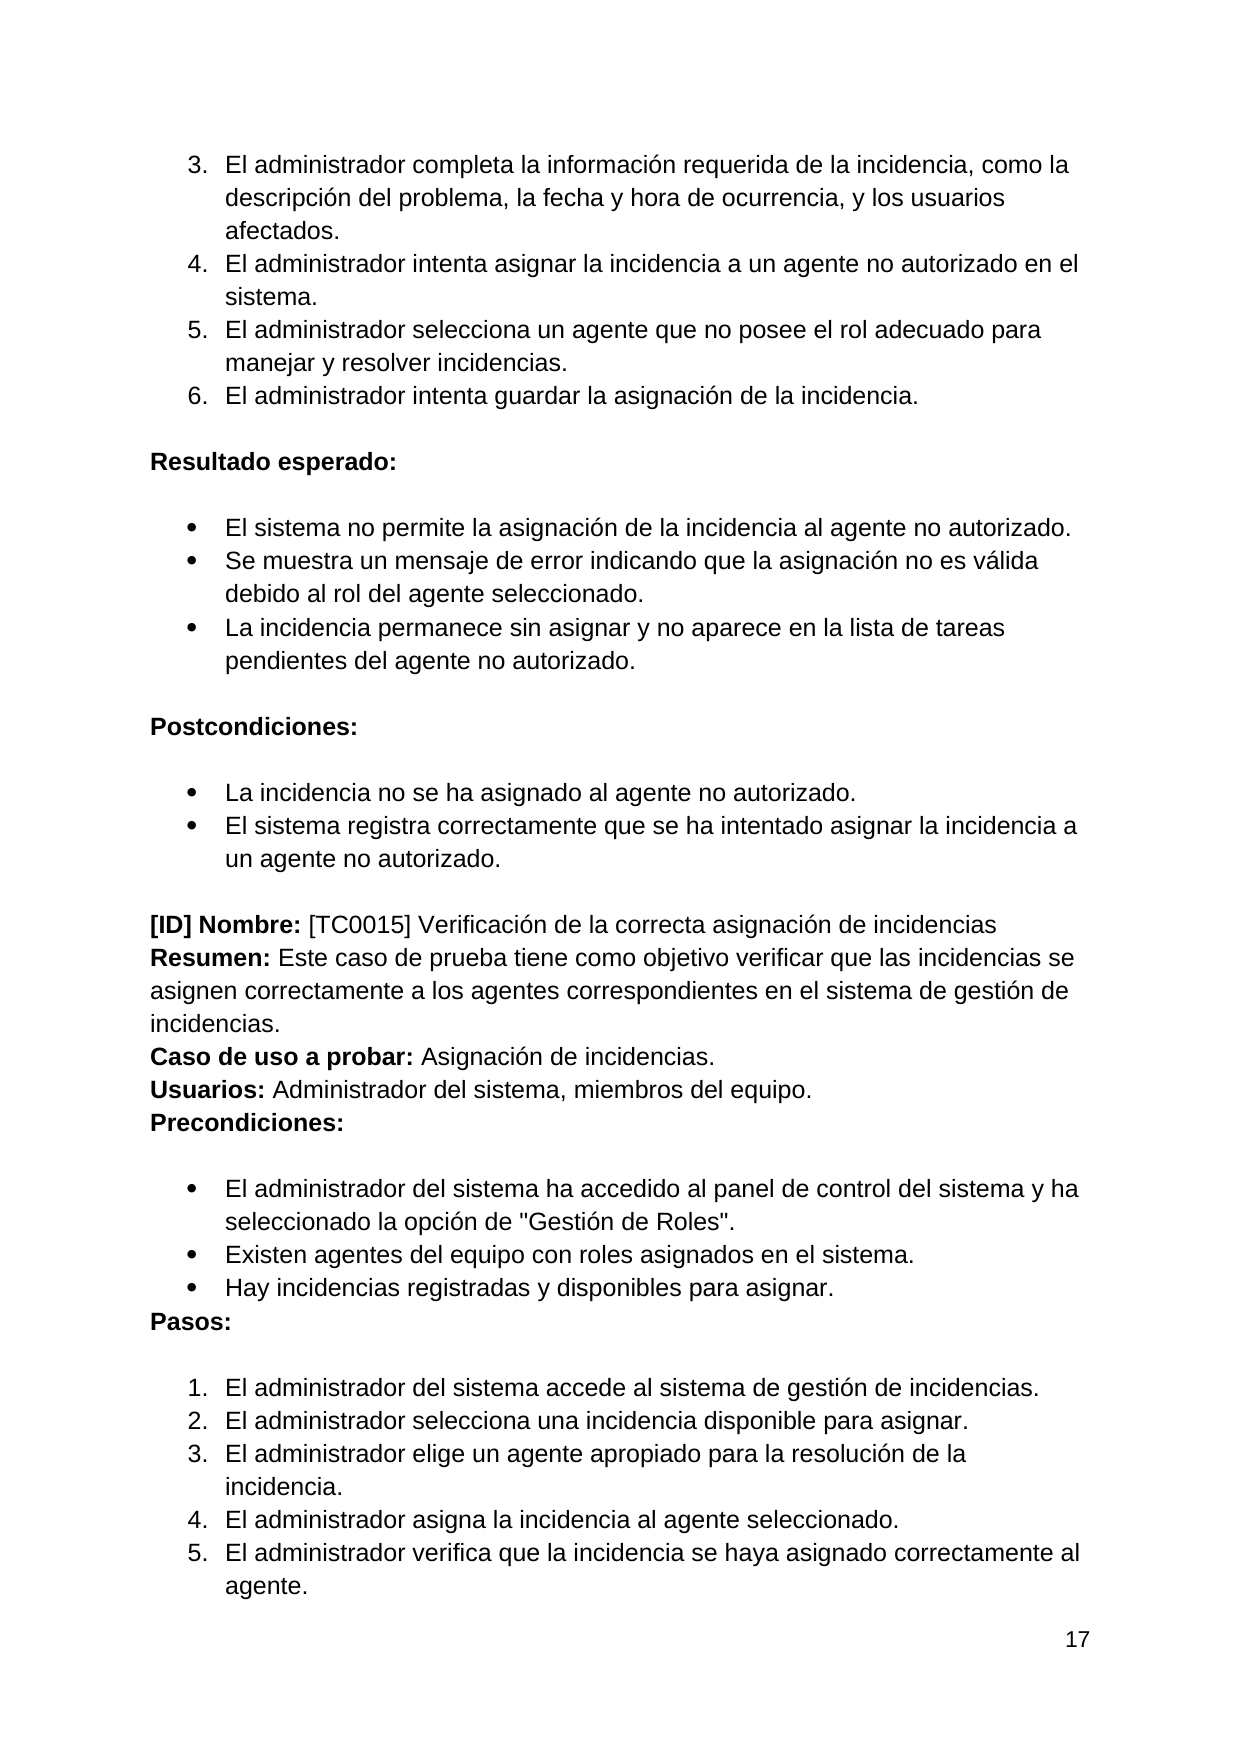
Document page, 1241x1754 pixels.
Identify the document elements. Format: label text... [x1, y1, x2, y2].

list El administrador selecciona una incidencia disponible para asignar. [187, 1406, 1090, 1434]
text Resultado esperado: [150, 447, 1090, 476]
text Resumen: Este caso de prueba tiene como objetivo verificar que las incidencias se asignen correctamente a los agentes correspondientes en el sistema de gestión de incidencias. [150, 943, 1090, 1038]
text [ID] Nombre: [TC0015] Verificación de la correcta asignación de incidencias [150, 910, 1090, 939]
list El administrador completa la información requerida de la incidencia, como la descripción del problema, la fecha y hora de ocurrencia, y los usuarios afectados. [187, 150, 1090, 245]
list El administrador elige un agente apropiado para la resolución de la incidencia. [187, 1439, 1090, 1500]
list El sistema no permite la asignación de la incidencia al agente no autorizado. [187, 513, 1090, 542]
list El sistema registra correctamente que se ha intentado asignar la incidencia a un agente no autorizado. [187, 811, 1090, 873]
list La incidencia permanece sin asignar y no aparece en la lista de tareas pendientes del agente no autorizado. [187, 612, 1090, 674]
list El administrador intenta guardar la asignación de la incidencia. [187, 381, 1090, 410]
list Se muestra un mensaje de error indicando que la asignación no es válida debido al rol del agente seleccionado. [187, 546, 1090, 608]
list El administrador intenta asignar la incidencia a un agente no autorizado en el sistema. [187, 249, 1090, 311]
list Hay incidencias registradas y disponibles para asignar. [187, 1273, 1090, 1302]
text Postcondiciones: [150, 712, 1090, 740]
text Pasos: [150, 1307, 1090, 1335]
list El administrador asigna la incidencia al agente seleccionado. [187, 1505, 1090, 1533]
list El administrador selecciona un agente que no posee el rol adecuado para manejar y resolver incidencias. [187, 315, 1090, 377]
text Caso de uso a probar: Asignación de incidencias. [150, 1042, 1090, 1071]
list Existen agentes del equipo con roles asignados en el sistema. [187, 1240, 1090, 1269]
text Precondiciones: [150, 1108, 1090, 1137]
list El administrador verifica que la incidencia se haya asignado correctamente al agente. [187, 1538, 1090, 1599]
list El administrador del sistema accede al sistema de gestión de incidencias. [187, 1373, 1090, 1401]
list La incidencia no se ha asignado al agente no autorizado. [187, 778, 1090, 807]
list El administrador del sistema ha accedido al panel de control del sistema y ha seleccionado la opción de "Gestión de Roles". [187, 1174, 1090, 1236]
text Usuarios: Administrador del sistema, miembros del equipo. [150, 1075, 1090, 1104]
